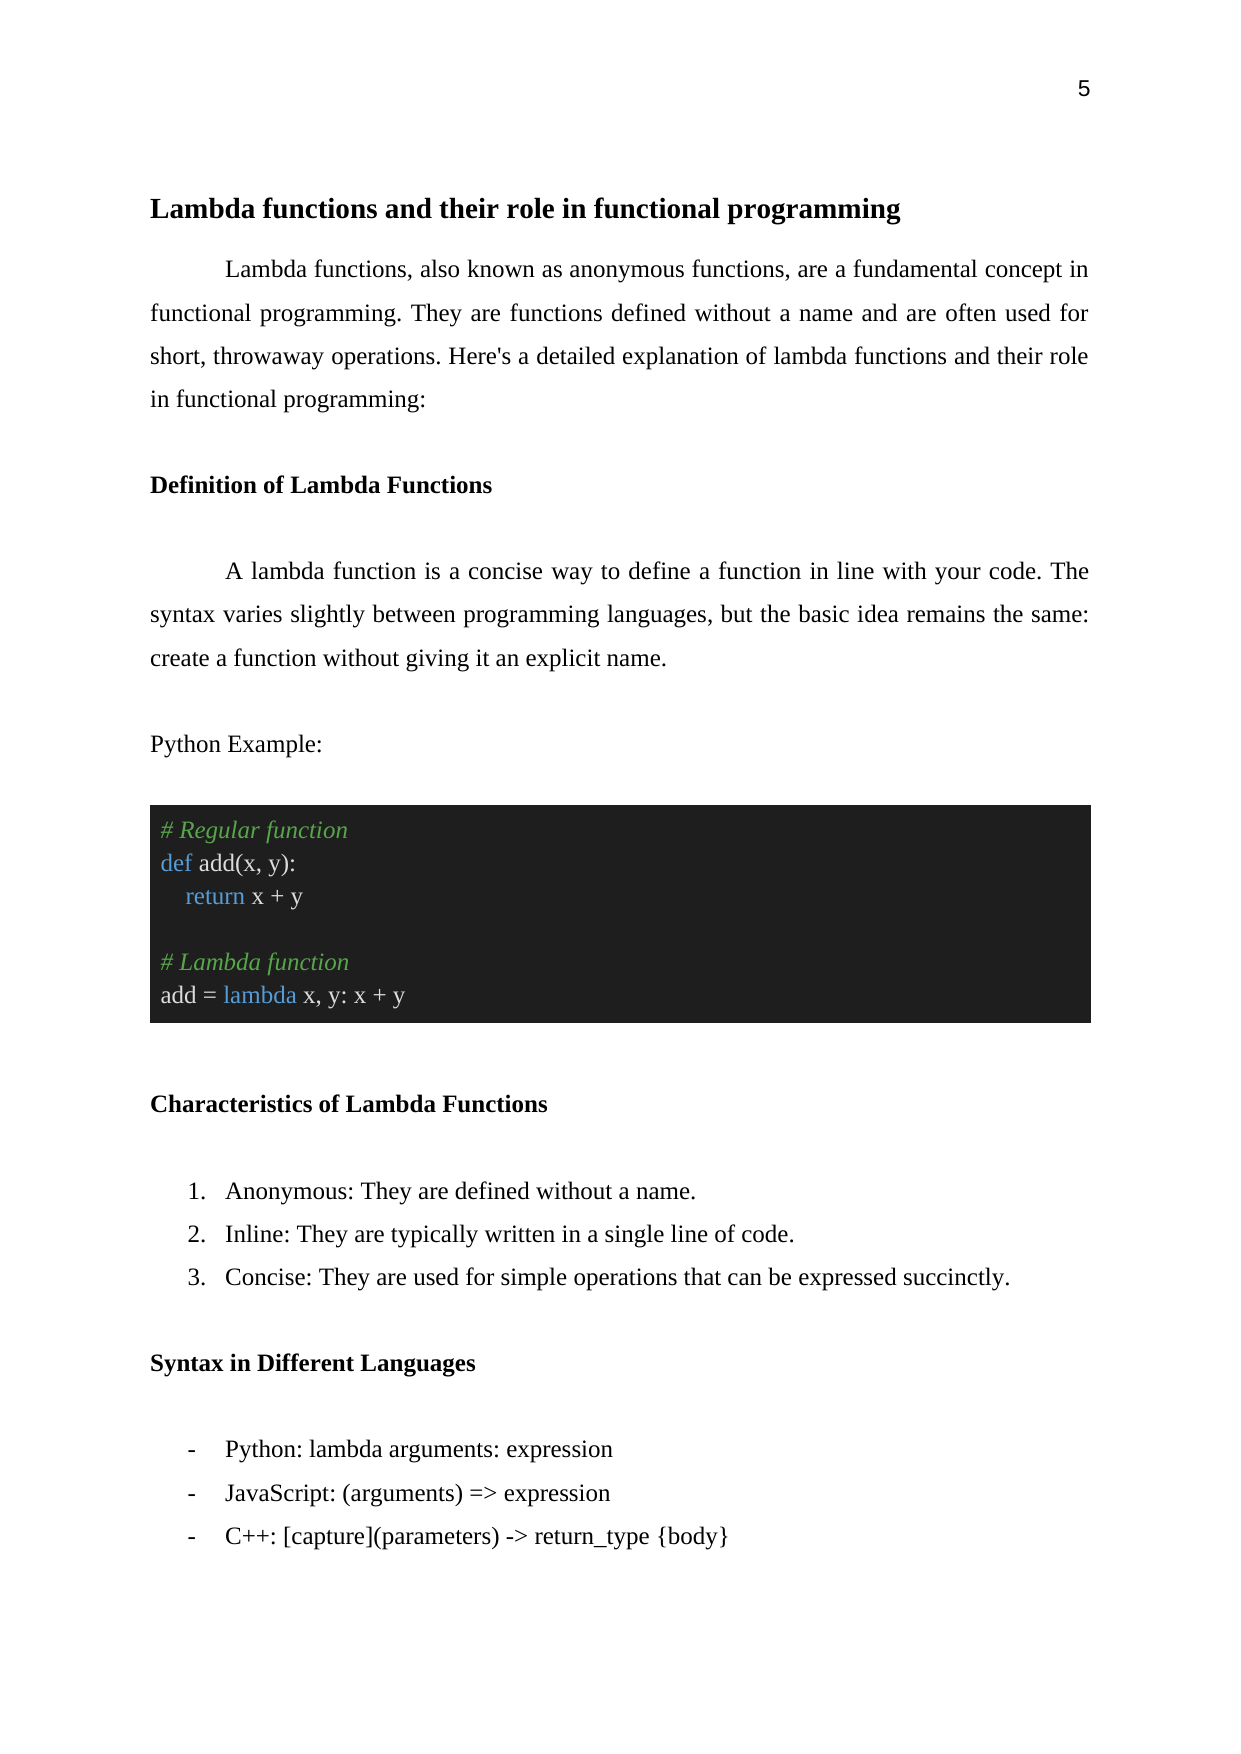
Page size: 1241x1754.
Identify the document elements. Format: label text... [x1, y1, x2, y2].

subtitle Lambda functions and their role in functional programming [150, 192, 1090, 225]
list Anonymous: They are defined without a name. [187, 1176, 1090, 1204]
text A lambda function is a concise way to define a function in line with your code. The syntax varies slightly between programming languages, but the basic idea remains the same: create a function without giving it an explicit name. [150, 556, 1090, 671]
list Inline: They are typically written in a single line of code. [187, 1219, 1090, 1248]
list C++: [capture](parameters) -> return_type {body} [187, 1521, 1090, 1549]
text Characteristics of Lambda Functions [150, 1089, 1090, 1118]
list Concise: They are used for simple operations that can be expressed succinctly. [187, 1262, 1090, 1291]
text Lambda functions, also known as anonymous functions, are a fundamental concept in functional programming. They are functions defined without a name and are often used for short, throwaway operations. Here's a detailed explanation of lambda functions and their role in functional programming: [150, 254, 1090, 413]
text Syntax in Different Languages [150, 1348, 1090, 1377]
text Python Example: [150, 729, 1090, 758]
table_header # Regular function def add(x, y): return x + y # Lambda function add = lambda x, y: x + y [150, 805, 1091, 1023]
list Python: lambda arguments: expression [187, 1434, 1090, 1463]
list JavaScript: (arguments) => expression [187, 1478, 1090, 1506]
text Definition of Lambda Functions [150, 470, 1090, 499]
